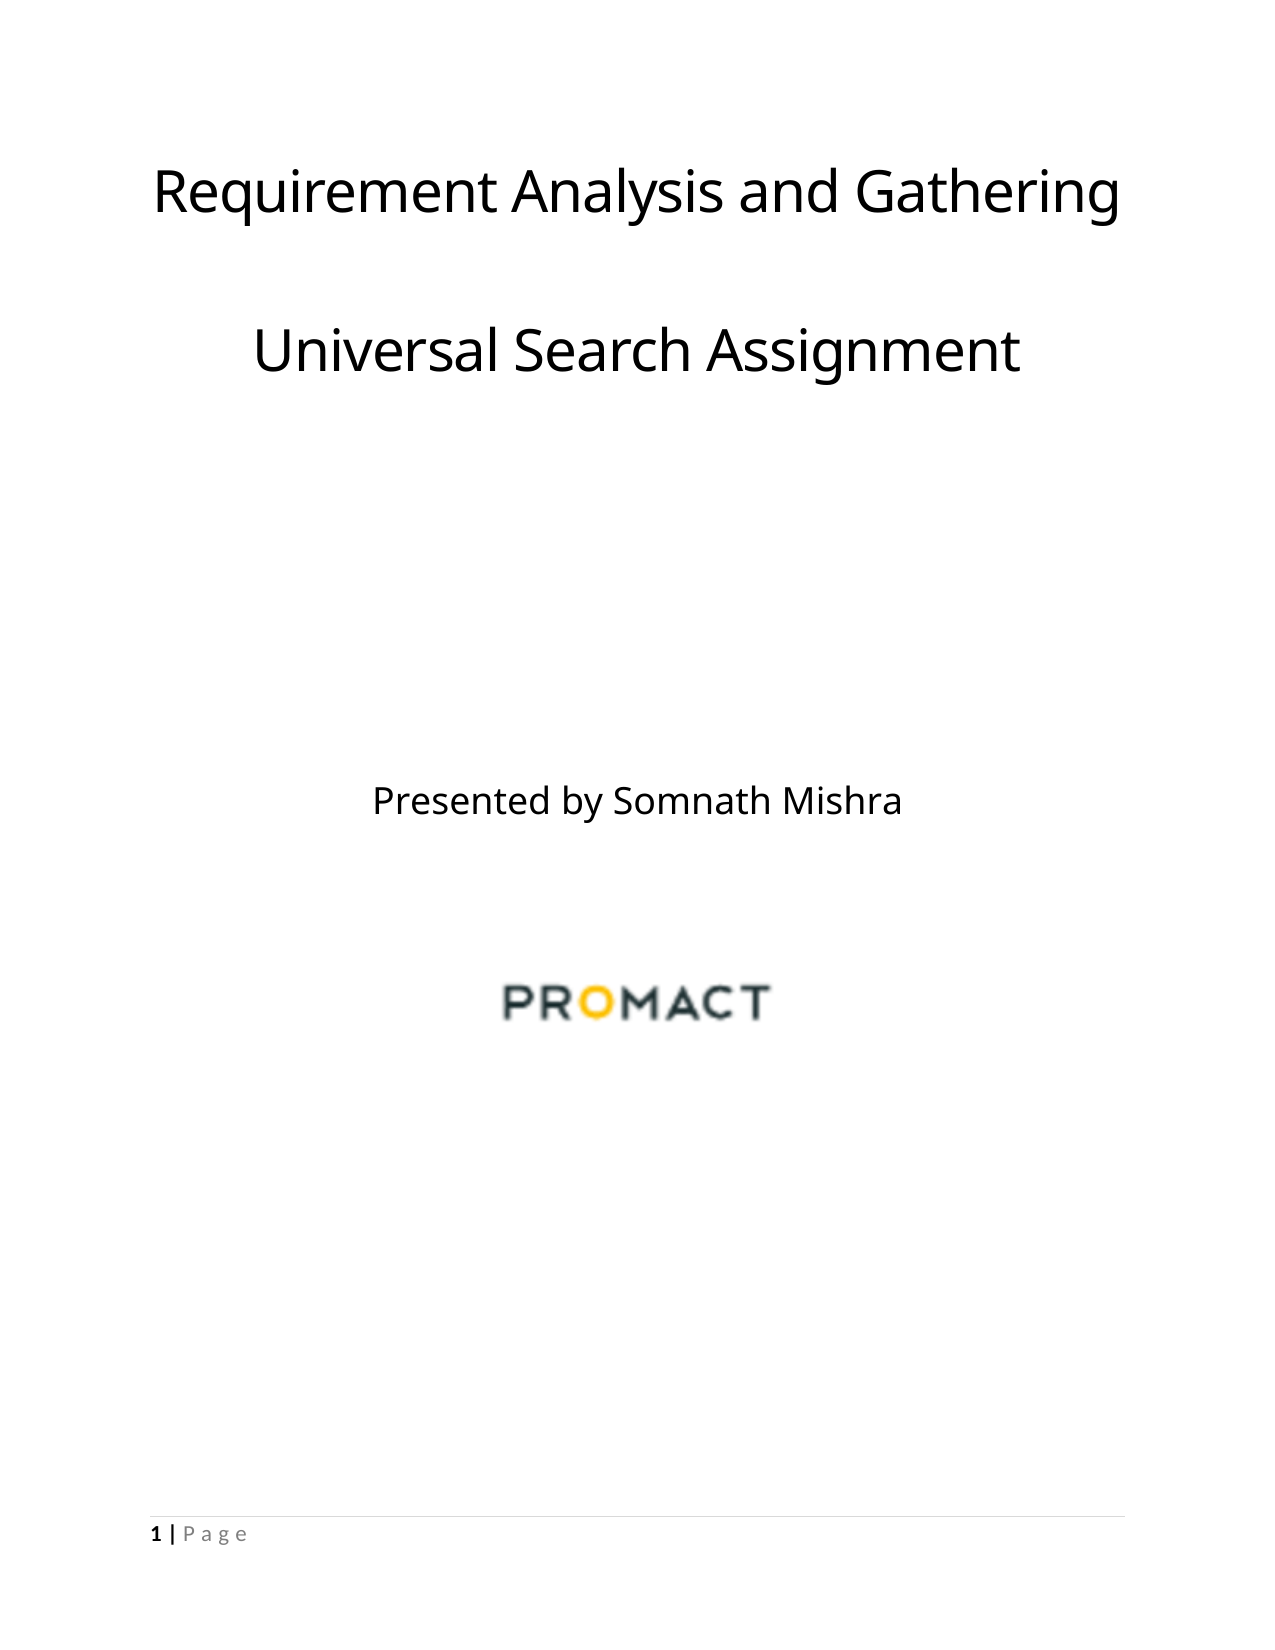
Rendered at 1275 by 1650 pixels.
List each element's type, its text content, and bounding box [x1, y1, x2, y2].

title Universal Search Assignment [150, 309, 1125, 388]
text Presented by Somnath Mishra [150, 774, 1125, 825]
title Requirement Analysis and Gathering [150, 150, 1125, 229]
picture [481, 846, 794, 1159]
